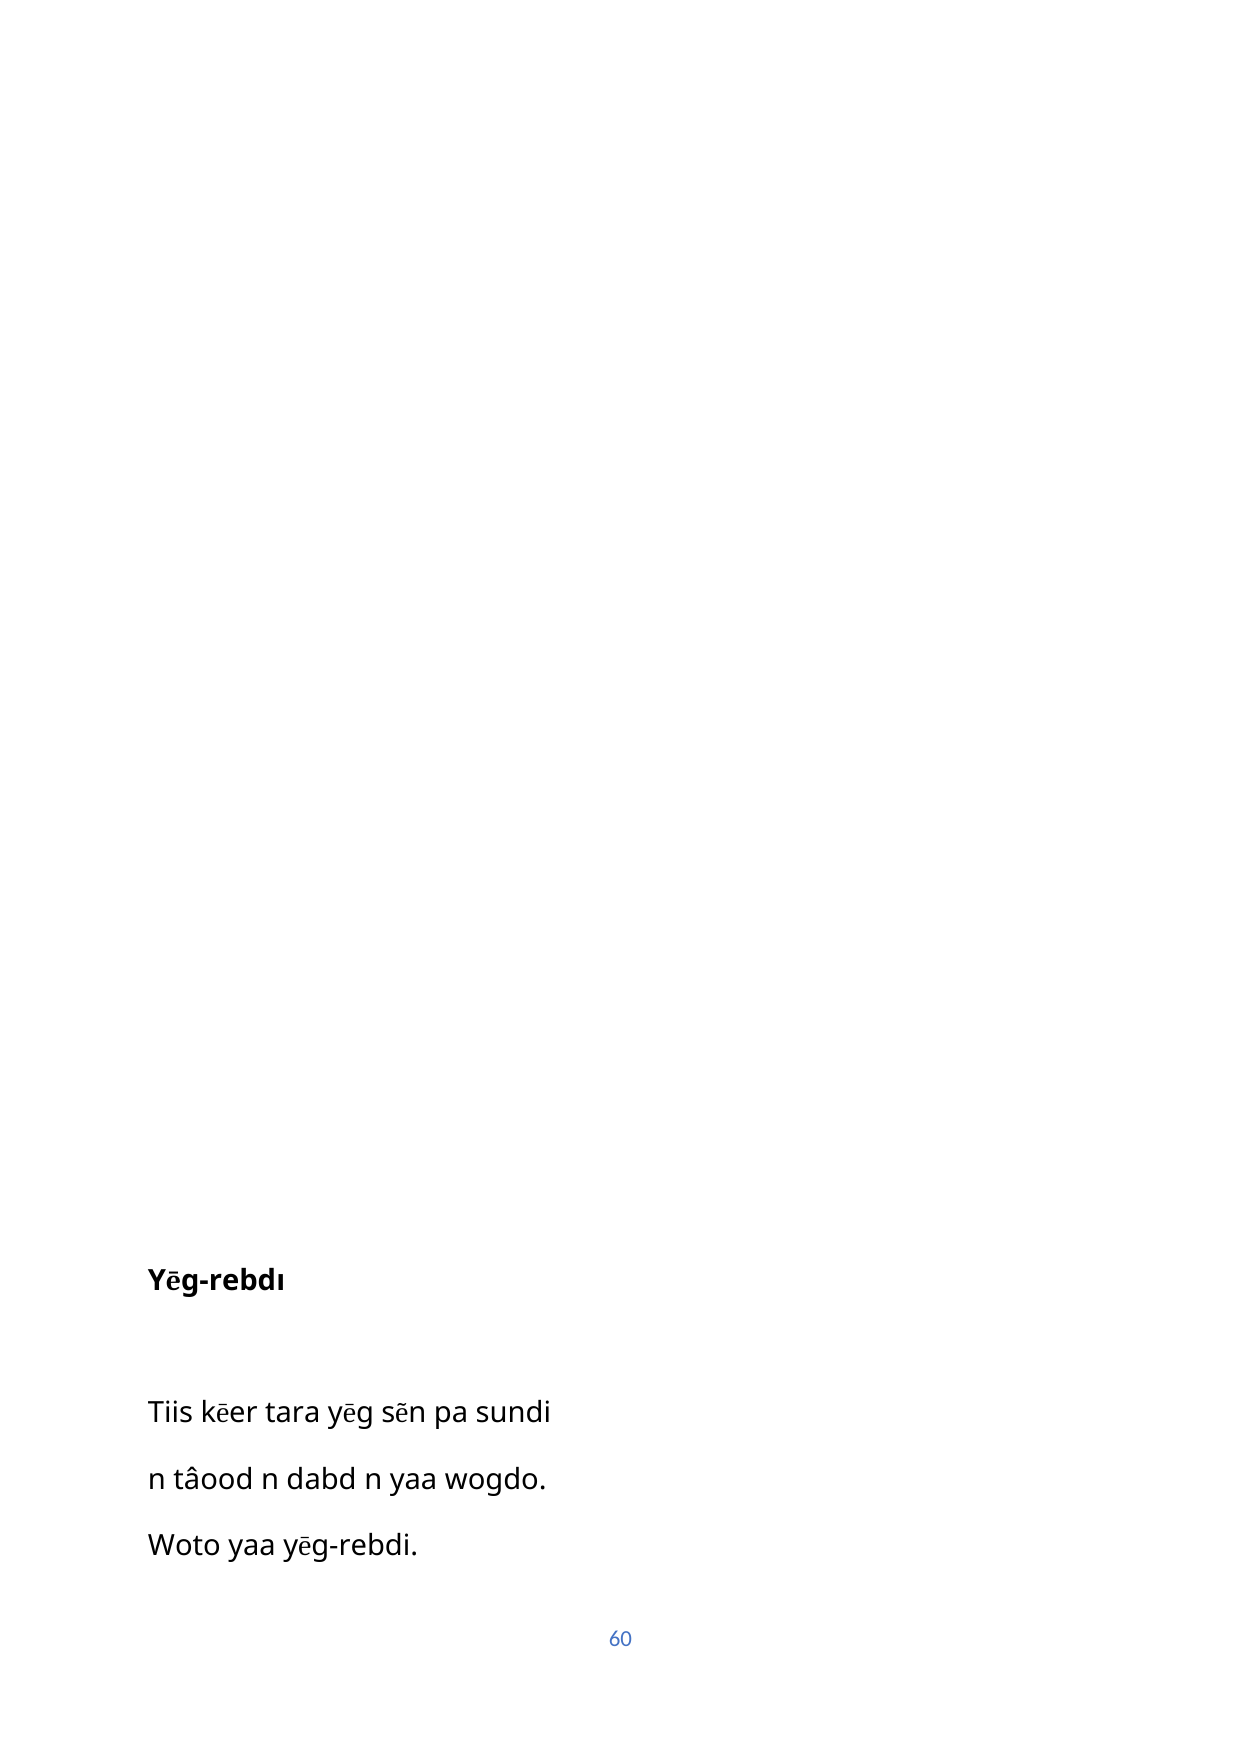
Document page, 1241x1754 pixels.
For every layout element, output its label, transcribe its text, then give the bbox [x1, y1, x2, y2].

text Yēg-rebdı [148, 1259, 1093, 1298]
text Woto yaa yēg-rebdi. [148, 1525, 1093, 1564]
text Tiis kēer tara yēg sẽn pa sundi [148, 1392, 1093, 1431]
text n tâood n dabd n yaa wogdo. [148, 1458, 1093, 1498]
